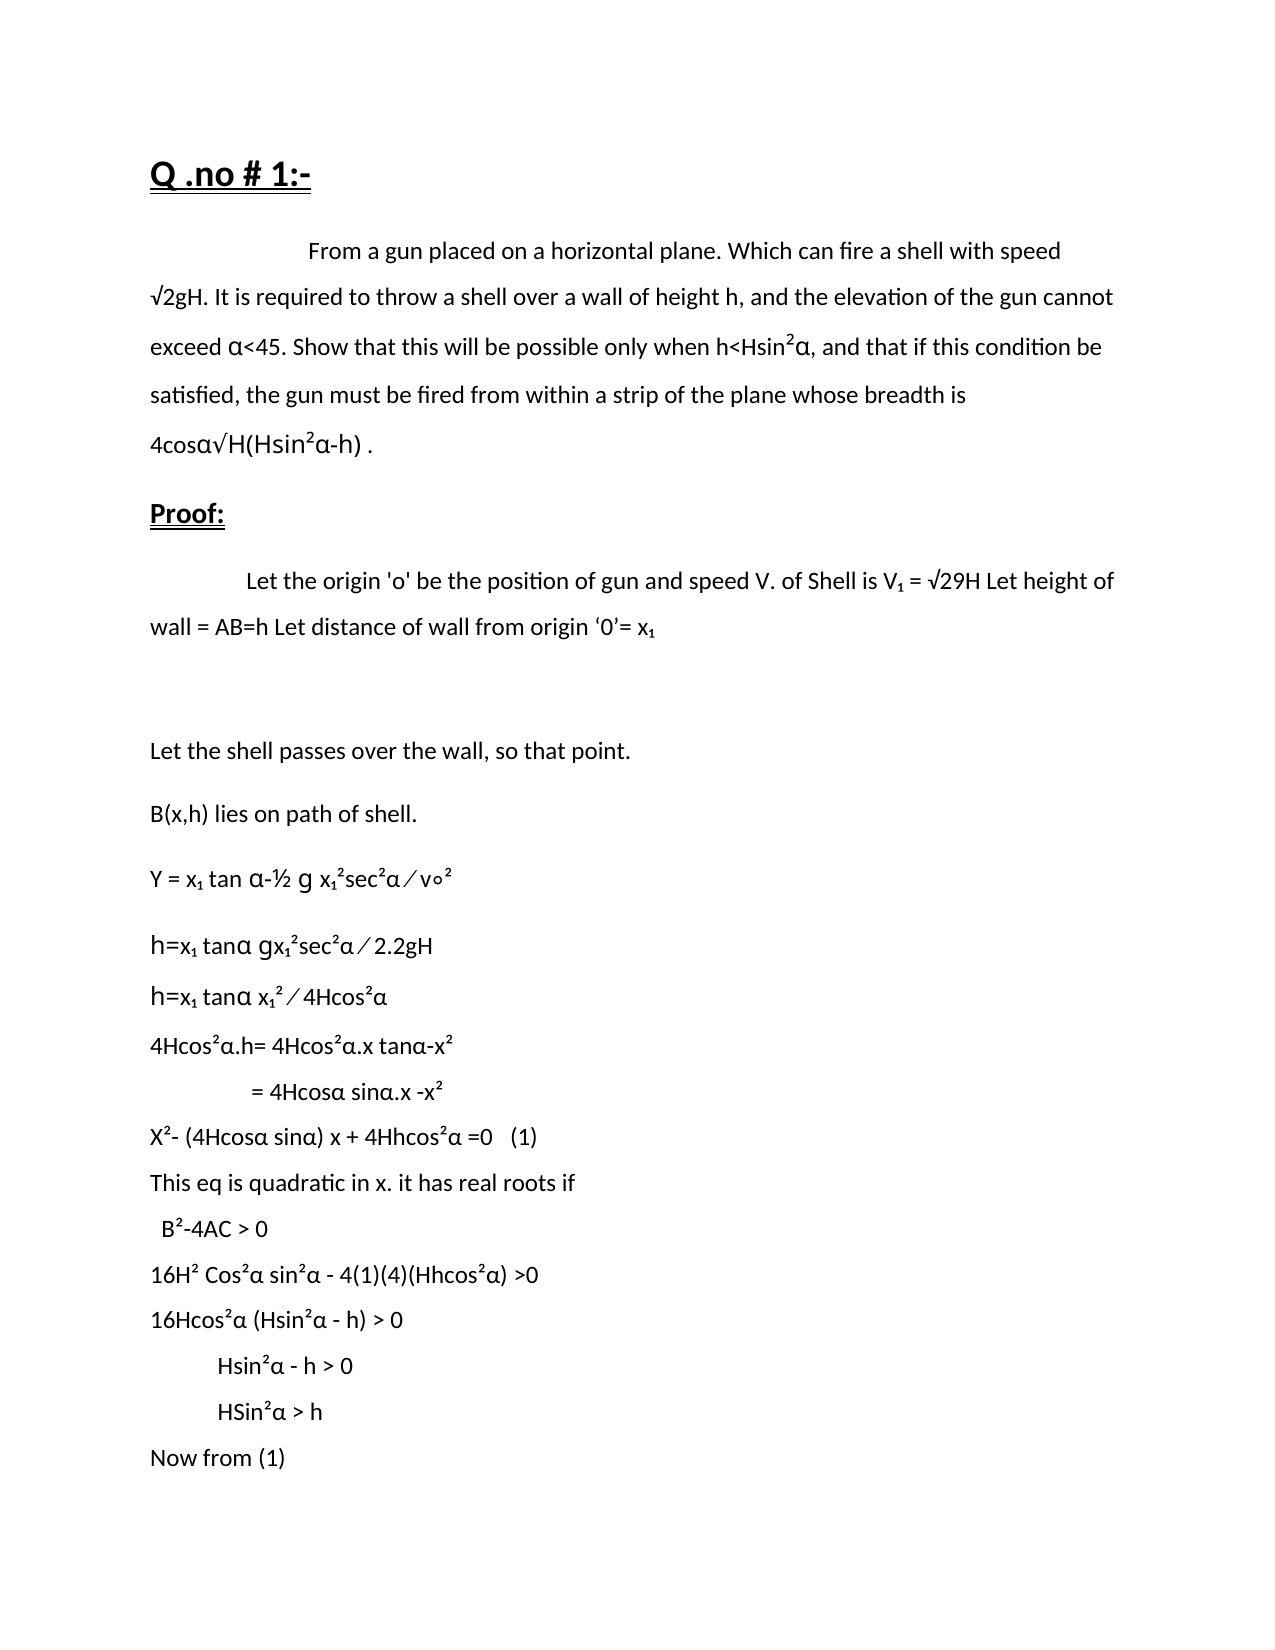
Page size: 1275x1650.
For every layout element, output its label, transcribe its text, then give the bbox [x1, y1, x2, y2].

text Let the origin 'o' be the position of gun and speed V. of Shell is V₁ = √29H Let height of wall = AB=h Let distance of wall from origin ‘0’= x₁ [150, 565, 1125, 641]
text This eq is quadratic in x. it has real roots if [150, 1167, 1125, 1198]
text Y = x₁ tan α-½ g x₁²sec²α ∕ v∘² [150, 860, 1125, 894]
text B²-4AC > 0 [150, 1213, 1125, 1243]
text From a gun placed on a horizontal plane. Which can fire a shell with speed √2gH. It is required to throw a shell over a wall of height h, and the elevation of the gun cannot exceed α<45. Show that this will be possible only when h<Hsin²α, and that if this condition be satisfied, the gun must be fired from within a strip of the plane whose breadth is 4cosα√H(Hsin²α-h) . [150, 235, 1125, 461]
text 4Hcos²α.h= 4Hcos²α.x tanα-x² [150, 1030, 1125, 1061]
text Now from (1) [150, 1442, 1125, 1472]
text 16Hcos²α (Hsin²α - h) > 0 [150, 1304, 1125, 1335]
text Q .no # 1:- [150, 150, 1125, 196]
text h=x₁ tanα x₁² ∕ 4Hcos²α [150, 979, 1125, 1013]
text Hsin²α - h > 0 [150, 1350, 1125, 1381]
text = 4Hcosα sinα.x -x² [150, 1076, 1125, 1106]
text h=x₁ tanα gx₁²sec²α ∕ 2.2gH [150, 928, 1125, 962]
text B(x,h) lies on path of shell. [150, 798, 1125, 828]
text 16H² Cos²α sin²α - 4(1)(4)(Hhcos²α) >0 [150, 1259, 1125, 1289]
text Let the shell passes over the wall, so that point. [150, 736, 1125, 766]
text HSin²α > h [150, 1396, 1125, 1426]
text X²- (4Hcosα sinα) x + 4Hhcos²α =0 (1) [150, 1122, 1125, 1152]
text Proof: [150, 495, 1125, 531]
